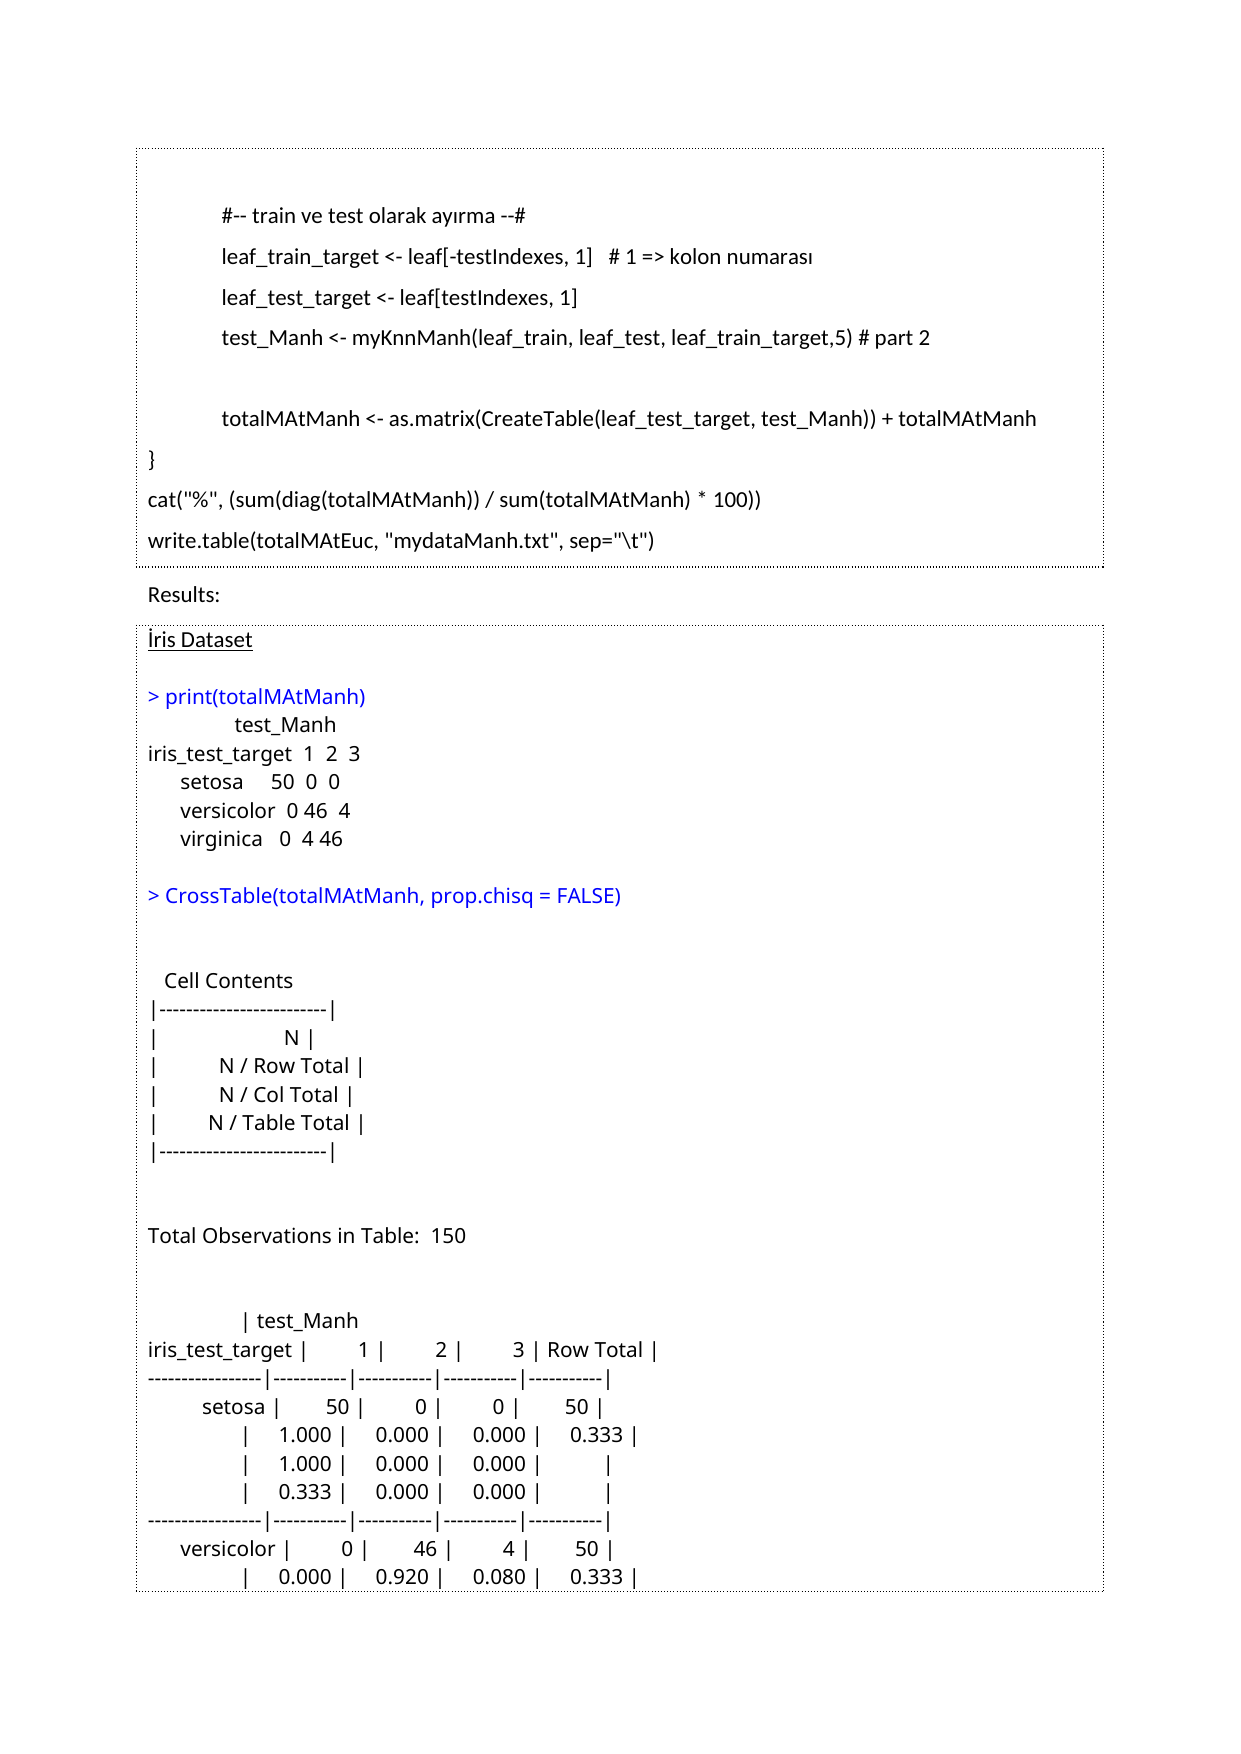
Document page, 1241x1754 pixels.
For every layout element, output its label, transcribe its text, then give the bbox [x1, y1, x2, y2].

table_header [136, 625, 1104, 1591]
text Results: [148, 580, 1093, 608]
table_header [136, 148, 1104, 566]
